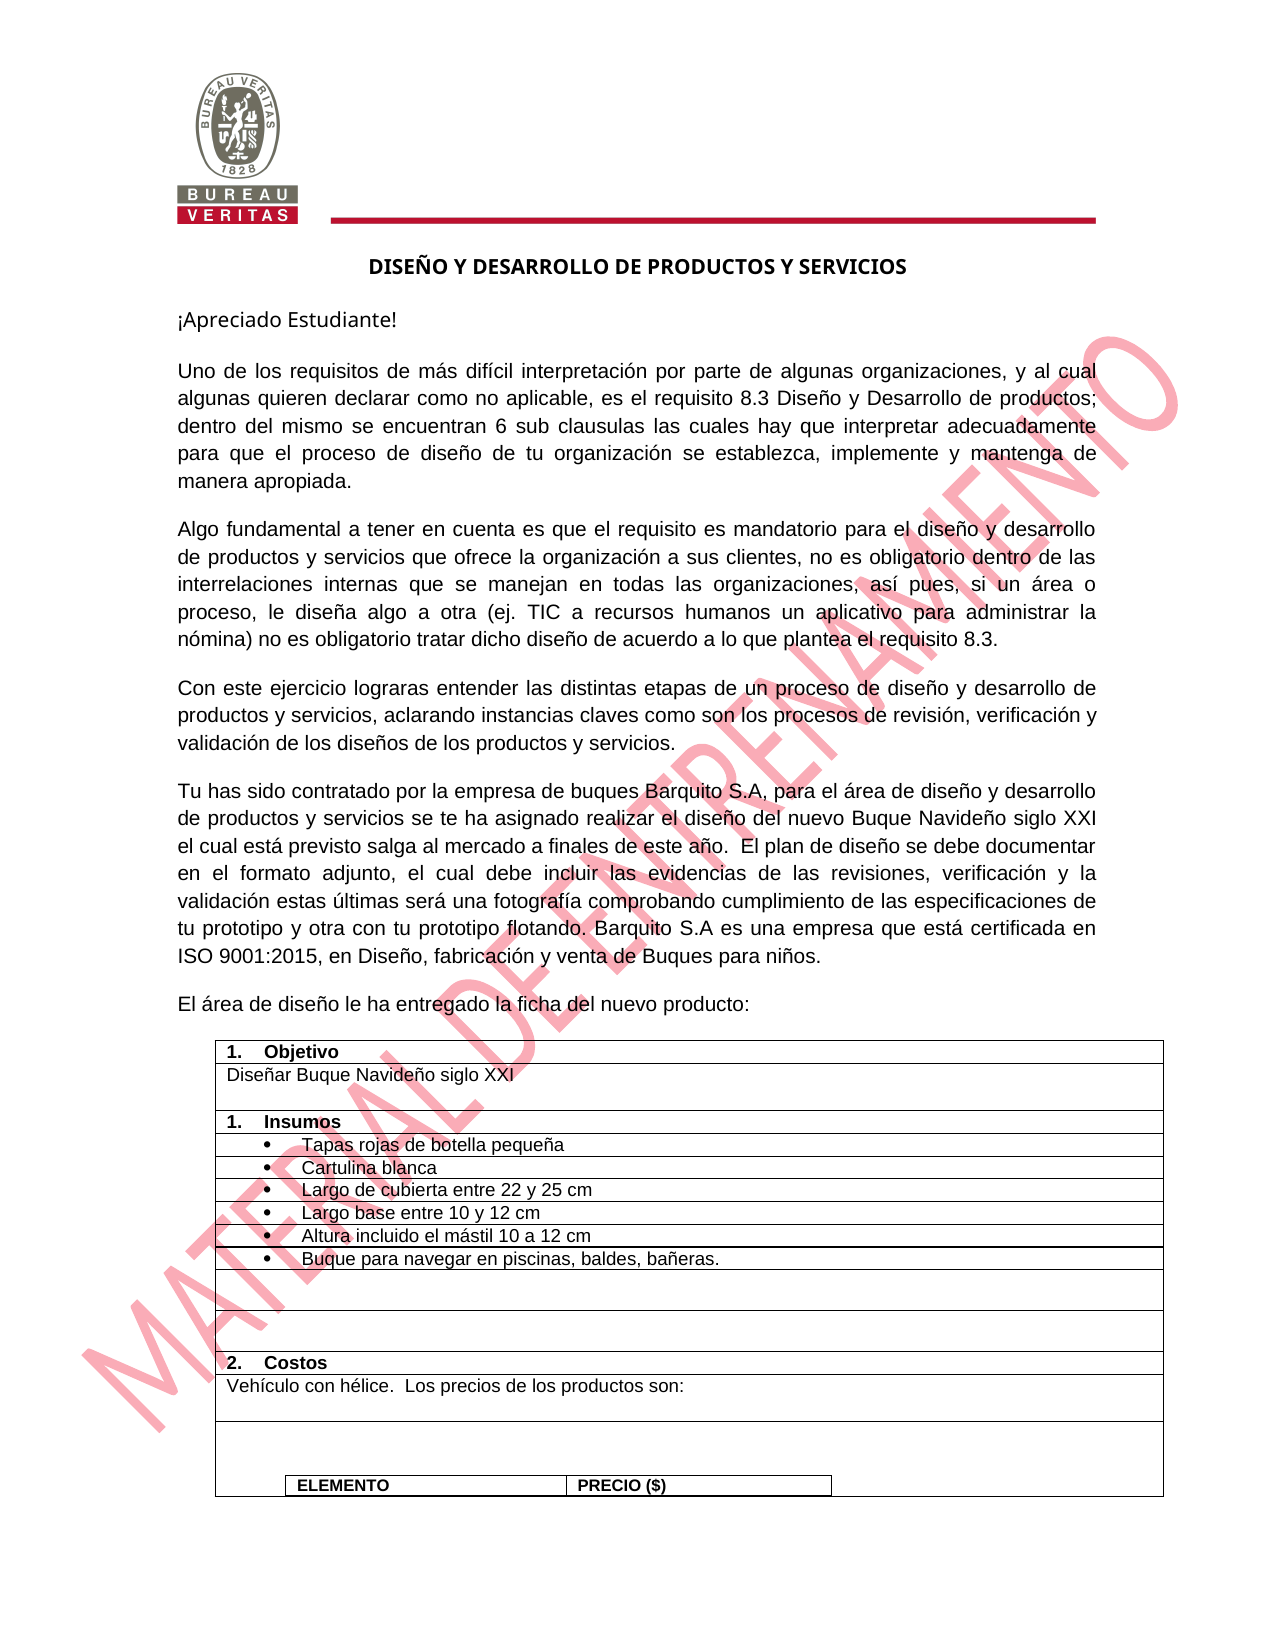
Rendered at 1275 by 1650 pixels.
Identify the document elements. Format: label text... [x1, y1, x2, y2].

table_cell Vehículo con hélice. Los precios de los productos son: [216, 1375, 1163, 1421]
table_cell Altura incluido el mástil 10 a 12 cm [216, 1225, 1163, 1246]
text Tu has sido contratado por la empresa de buques Barquito S.A, para el área de diseño y desarrollo de productos y servicios se te ha asignado realizar el diseño del nuevo Buque Navideño siglo XXI el cual está previsto salga al mercado a finales de este año. El plan de diseño se debe documentar en el formato adjunto, el cual debe incluir las evidencias de las revisiones, verificación y la validación estas últimas será una fotografía comprobando cumplimiento de las especificaciones de tu prototipo y otra con tu prototipo flotando. Barquito S.A es una empresa que está certificada en ISO 9001:2015, en Diseño, fabricación y venta de Buques para niños. [177, 779, 1098, 968]
text El área de diseño le ha entregado la ficha del nuevo producto: [177, 992, 1098, 1016]
table_cell Insumos [216, 1111, 1163, 1133]
table_cell Buque para navegar en piscinas, baldes, bañeras. [216, 1248, 1163, 1269]
table_cell Largo base entre 10 y 12 cm [216, 1202, 1163, 1224]
table_cell Largo de cubierta entre 22 y 25 cm [216, 1179, 1163, 1201]
table_header Objetivo [216, 1041, 1163, 1063]
text ¡Apreciado Estudiante! [177, 305, 1098, 334]
table_cell Costos [216, 1352, 1163, 1373]
picture [177, 73, 1096, 224]
text Con este ejercicio lograras entender las distintas etapas de un proceso de diseño y desarrollo de productos y servicios, aclarando instancias claves como son los procesos de revisión, verificación y validación de los diseños de los productos y servicios. [177, 675, 1098, 754]
text Uno de los requisitos de más difícil interpretación por parte de algunas organizaciones, y al cual algunas quieren declarar como no aplicable, es el requisito 8.3 Diseño y Desarrollo de productos; dentro del mismo se encuentran 6 sub clausulas las cuales hay que interpretar adecuadamente para que el proceso de diseño de tu organización se establezca, implemente y mantenga de manera apropiada. [177, 359, 1098, 493]
table_cell [216, 1270, 1163, 1310]
text DISEÑO Y DESARROLLO DE PRODUCTOS Y SERVICIOS [177, 252, 1098, 280]
table_cell [216, 1422, 1163, 1496]
table_cell Cartulina blanca [216, 1157, 1163, 1178]
table_cell Tapas rojas de botella pequeña [216, 1134, 1163, 1156]
table_cell Diseñar Buque Navideño siglo XXI [216, 1064, 1163, 1110]
text Algo fundamental a tener en cuenta es que el requisito es mandatorio para el diseño y desarrollo de productos y servicios que ofrece la organización a sus clientes, no es obligatorio dentro de las interrelaciones internas que se manejan en todas las organizaciones, así pues, si un área o proceso, le diseña algo a otra (ej. TIC a recursos humanos un aplicativo para administrar la nómina) no es obligatorio tratar dicho diseño de acuerdo a lo que plantea el requisito 8.3. [177, 517, 1098, 651]
table_cell [216, 1311, 1163, 1351]
